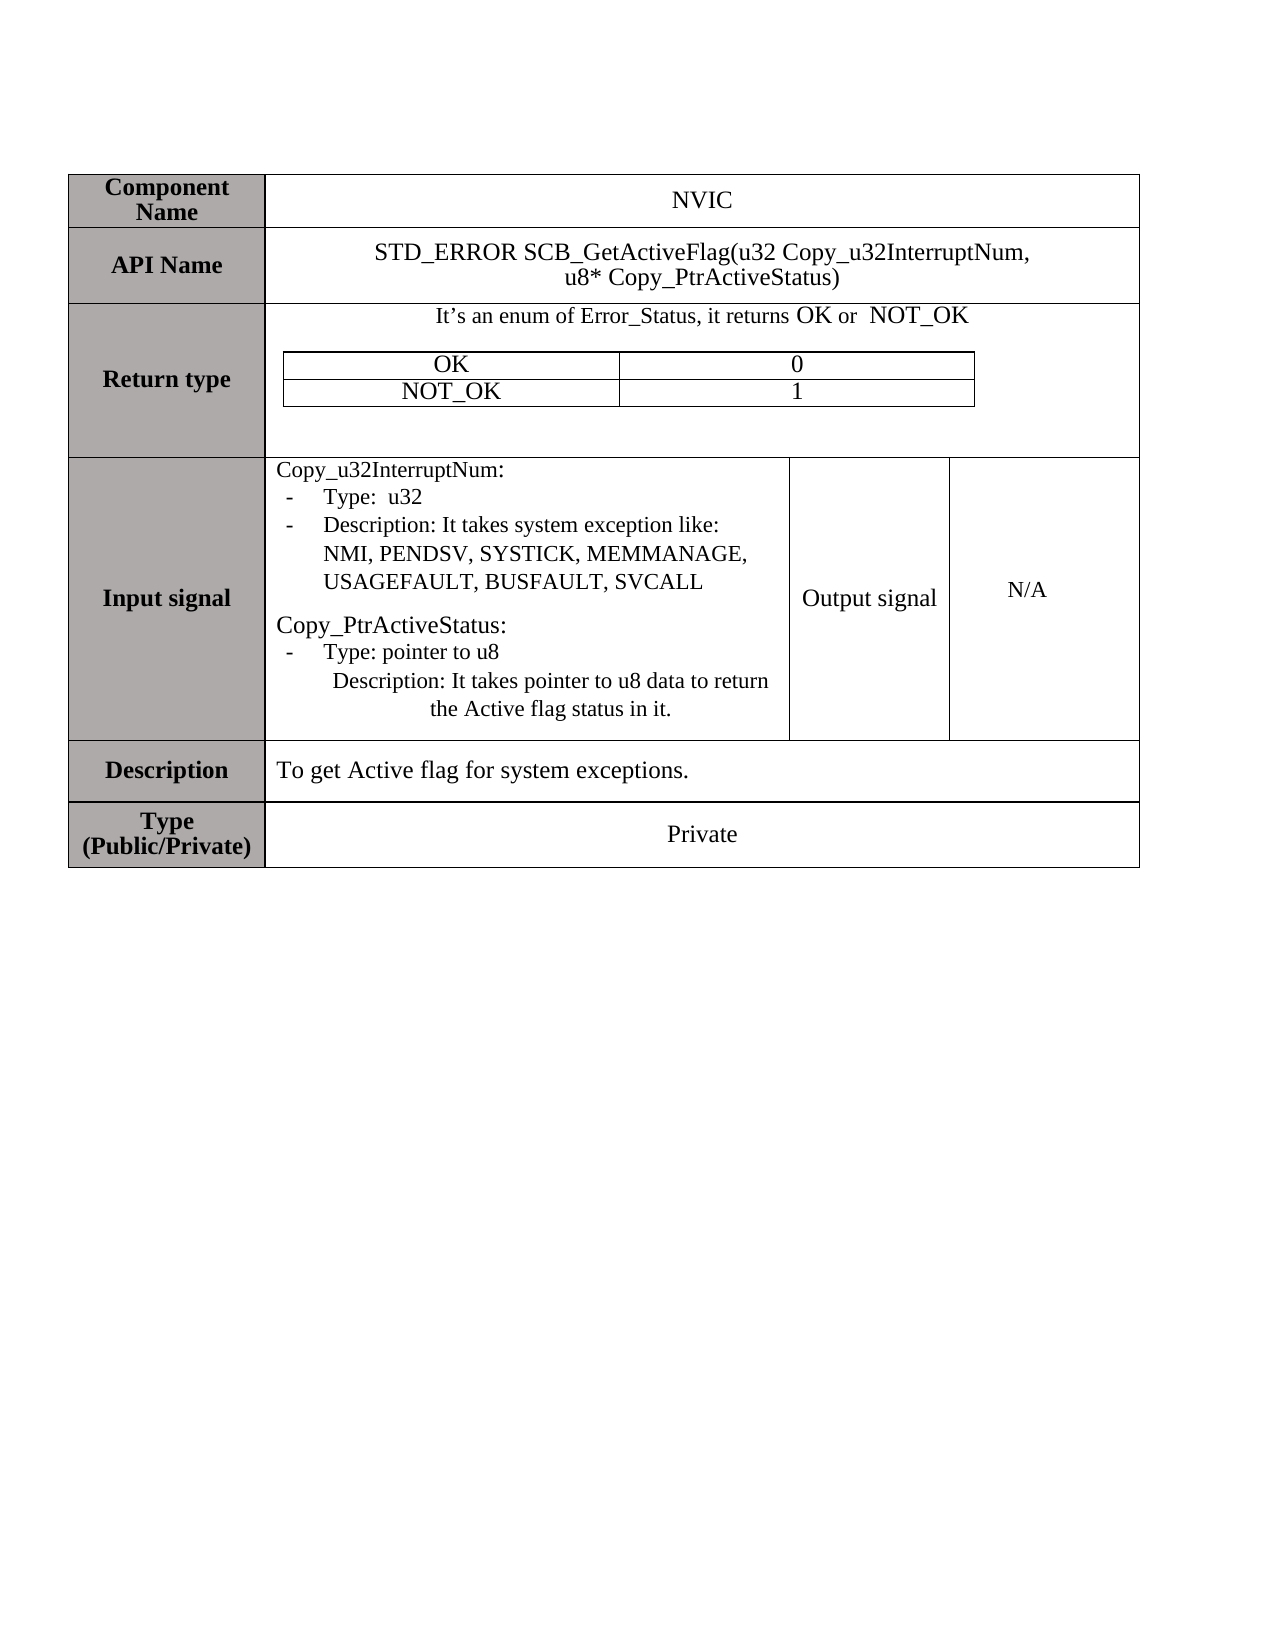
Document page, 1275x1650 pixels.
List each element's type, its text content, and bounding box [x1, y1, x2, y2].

table_cell Output signal [790, 458, 949, 740]
table_cell STD_ERROR SCB_GetActiveFlag(u32 Copy_u32InterruptNum, u8* Copy_PtrActiveStatus) [266, 228, 1139, 303]
table_cell N/A [950, 458, 1139, 740]
table_cell To get Active flag for system exceptions. [266, 741, 1139, 801]
table_cell Description [69, 741, 264, 801]
table_cell Input signal [69, 458, 264, 740]
table_header NVIC [266, 175, 1139, 227]
table_cell Return type [69, 304, 264, 457]
table_cell Type (Public/Private) [69, 803, 264, 867]
table_cell Copy_u32InterruptNum: Type: u32 Description: It takes system exception like: NMI, PENDSV, SYSTICK, MEMMANAGE, USAGEFAULT, BUSFAULT, SVCALL Copy_PtrActiveStatus: Type: pointer to u8 Description: It takes pointer to u8 data to return the Active flag status in it. [266, 458, 789, 740]
table_cell Private [266, 803, 1139, 867]
table_cell It’s an enum of Error_Status, it returns OK or NOT_OK [266, 304, 1139, 457]
table_cell API Name [69, 228, 264, 303]
table_header Component Name [69, 175, 264, 227]
